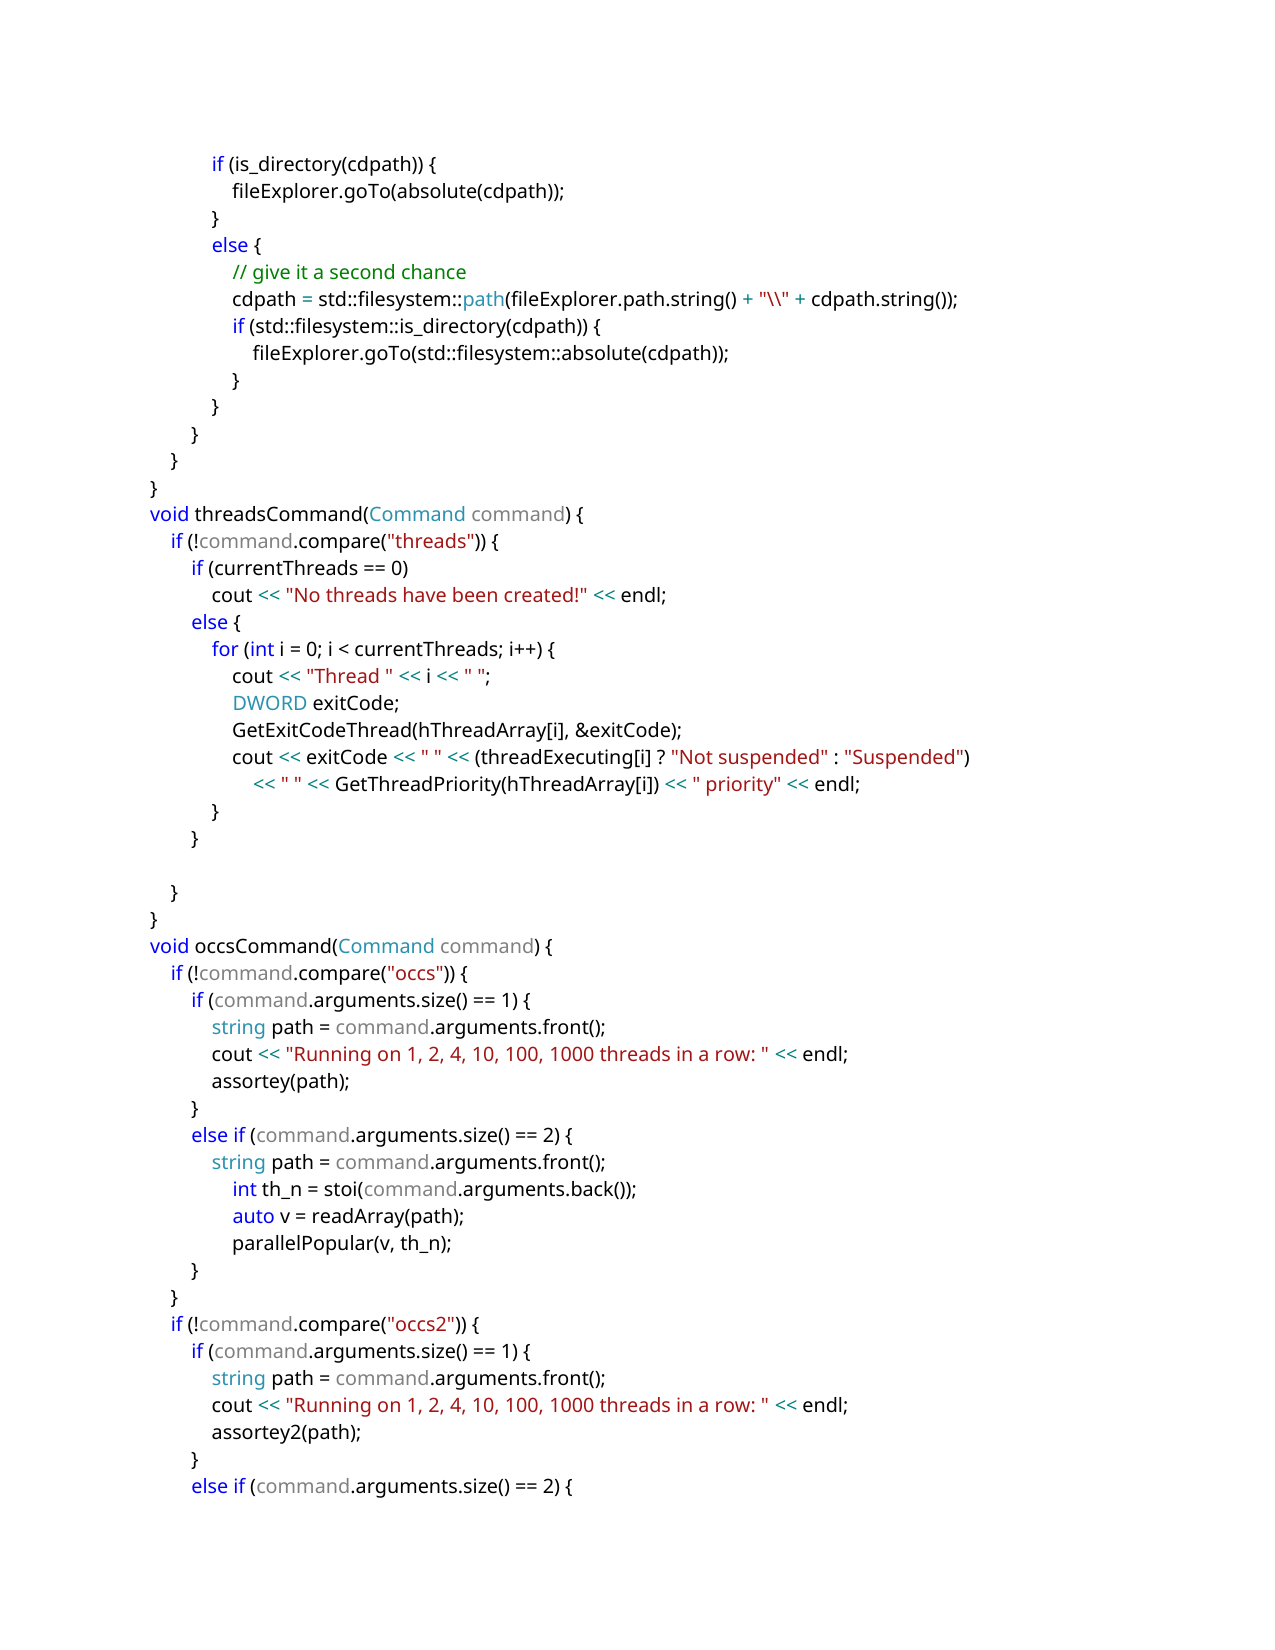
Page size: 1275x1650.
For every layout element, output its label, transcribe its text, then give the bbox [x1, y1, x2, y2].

text fileExplorer.goTo(absolute(cdpath)); [150, 177, 1162, 204]
text for (int i = 0; i < currentThreads; i++) { [150, 636, 1162, 663]
text auto v = readArray(path); [150, 1202, 1162, 1229]
text } [150, 1094, 1162, 1121]
text if (!command.compare("occs")) { [150, 959, 1162, 986]
text if (is_directory(cdpath)) { [150, 150, 1162, 177]
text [150, 1364, 1162, 1391]
text } [150, 878, 1162, 905]
text cdpath = std::filesystem::path(fileExplorer.path.string() + "\\" + cdpath.string()); [150, 285, 1162, 312]
text else { [150, 609, 1162, 636]
text GetExitCodeThread(hThreadArray[i], &exitCode); [150, 717, 1162, 743]
text if (currentThreads == 0) [150, 555, 1162, 582]
text } [150, 824, 1162, 851]
text } [150, 447, 1162, 474]
text string path = command.arguments.front(); [150, 1013, 1162, 1040]
text << " " << GetThreadPriority(hThreadArray[i]) << " priority" << endl; [150, 771, 1162, 797]
text } [150, 1256, 1162, 1283]
text cout << exitCode << " " << (threadExecuting[i] ? "Not suspended" : "Suspended") [150, 743, 1162, 771]
text if (!command.compare("threads")) { [150, 528, 1162, 555]
text } [150, 204, 1162, 231]
text if (std::filesystem::is_directory(cdpath)) { [150, 312, 1162, 339]
text } [150, 366, 1162, 393]
text DWORD exitCode; [150, 689, 1162, 717]
text if (command.arguments.size() == 1) { [150, 1337, 1162, 1364]
text void threadsCommand(Command command) { [150, 501, 1162, 528]
text int th_n = stoi(command.arguments.back()); [150, 1175, 1162, 1202]
text string path = command.arguments.front(); [150, 1148, 1162, 1175]
text assortey2(path); [150, 1418, 1162, 1445]
text } [150, 1445, 1162, 1472]
text cout << "Running on 1, 2, 4, 10, 100, 1000 threads in a row: " << endl; [150, 1391, 1162, 1418]
text } [150, 393, 1162, 420]
text cout << "Thread " << i << " "; [150, 663, 1162, 689]
text if (command.arguments.size() == 1) { [150, 986, 1162, 1013]
text else { [150, 231, 1162, 258]
text } [150, 905, 1162, 932]
text parallelPopular(v, th_n); [150, 1229, 1162, 1256]
text } [150, 420, 1162, 447]
text fileExplorer.goTo(std::filesystem::absolute(cdpath)); [150, 339, 1162, 366]
text void occsCommand(Command command) { [150, 932, 1162, 959]
text else if (command.arguments.size() == 2) { [150, 1472, 1162, 1499]
text // give it a second chance [150, 258, 1162, 285]
text else if (command.arguments.size() == 2) { [150, 1121, 1162, 1148]
text cout << "No threads have been created!" << endl; [150, 582, 1162, 609]
text assortey(path); [150, 1067, 1162, 1094]
text cout << "Running on 1, 2, 4, 10, 100, 1000 threads in a row: " << endl; [150, 1040, 1162, 1067]
text } [150, 797, 1162, 824]
text } [150, 474, 1162, 501]
text } [150, 1283, 1162, 1310]
text if (!command.compare("occs2")) { [150, 1310, 1162, 1337]
